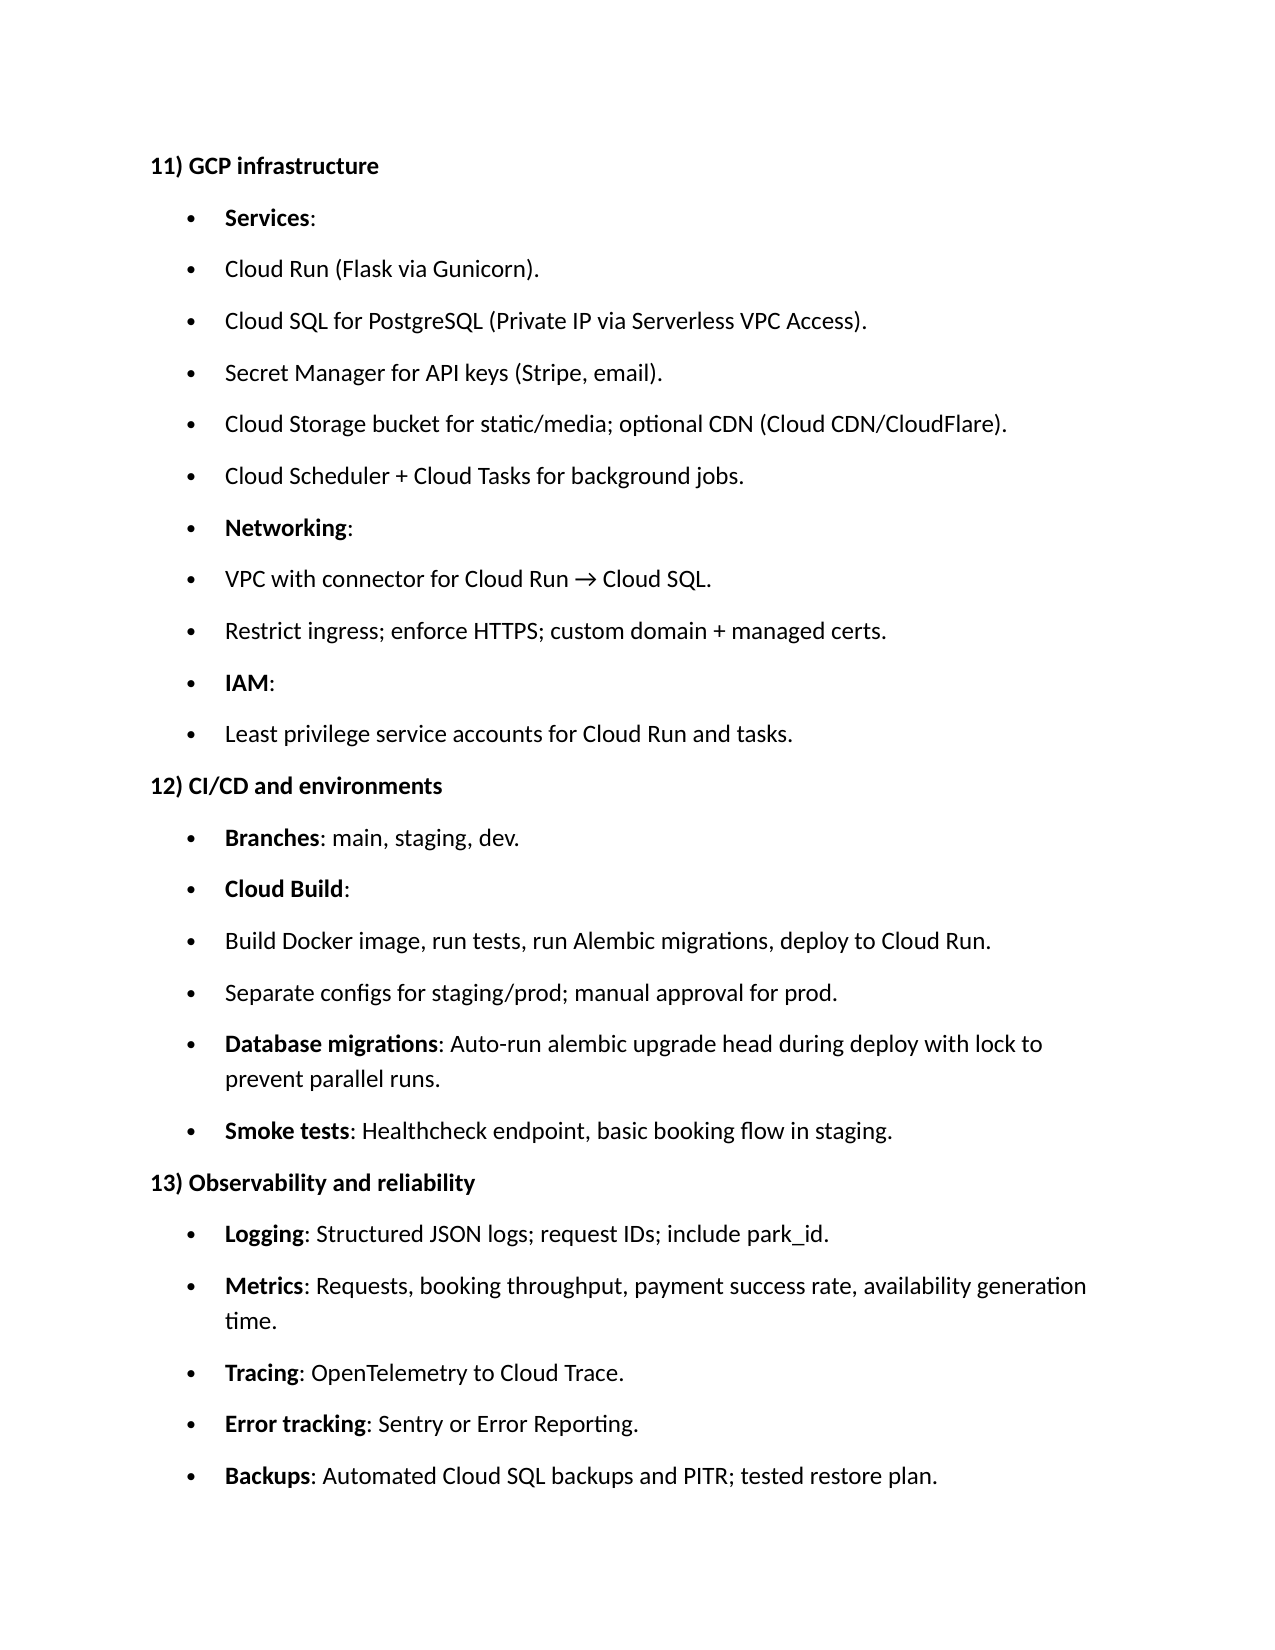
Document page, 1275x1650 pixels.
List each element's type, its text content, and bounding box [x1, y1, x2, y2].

list Error tracking: Sentry or Error Reporting. [187, 1408, 1125, 1439]
list Networking: [187, 512, 1125, 542]
list Smoke tests: Healthcheck endpoint, basic booking flow in staging. [187, 1115, 1125, 1146]
list Services: [187, 202, 1125, 232]
list Build Docker image, run tests, run Alembic migrations, deploy to Cloud Run. [187, 925, 1125, 956]
list Database migrations: Auto-run alembic upgrade head during deploy with lock to prevent parallel runs. [187, 1028, 1125, 1094]
list Separate configs for staging/prod; manual approval for prod. [187, 977, 1125, 1007]
list Branches: main, staging, dev. [187, 822, 1125, 852]
list Cloud Run (Flask via Gunicorn). [187, 253, 1125, 284]
list Cloud SQL for PostgreSQL (Private IP via Serverless VPC Access). [187, 305, 1125, 336]
list Least privilege service accounts for Cloud Run and tasks. [187, 718, 1125, 749]
list Secret Manager for API keys (Stripe, email). [187, 357, 1125, 387]
list Cloud Storage bucket for static/media; optional CDN (Cloud CDN/CloudFlare). [187, 408, 1125, 439]
list Cloud Build: [187, 873, 1125, 904]
text 11) GCP infrastructure [150, 150, 1125, 181]
text 13) Observability and reliability [150, 1167, 1125, 1197]
list VPC with connector for Cloud Run → Cloud SQL. [187, 563, 1125, 594]
list Tracing: OpenTelemetry to Cloud Trace. [187, 1357, 1125, 1387]
list Cloud Scheduler + Cloud Tasks for background jobs. [187, 460, 1125, 491]
list IAM: [187, 667, 1125, 697]
list Backups: Automated Cloud SQL backups and PITR; tested restore plan. [187, 1460, 1125, 1491]
list Logging: Structured JSON logs; request IDs; include park_id. [187, 1218, 1125, 1249]
list Metrics: Requests, booking throughput, payment success rate, availability generation time. [187, 1270, 1125, 1336]
text 12) CI/CD and environments [150, 770, 1125, 801]
list Restrict ingress; enforce HTTPS; custom domain + managed certs. [187, 615, 1125, 646]
